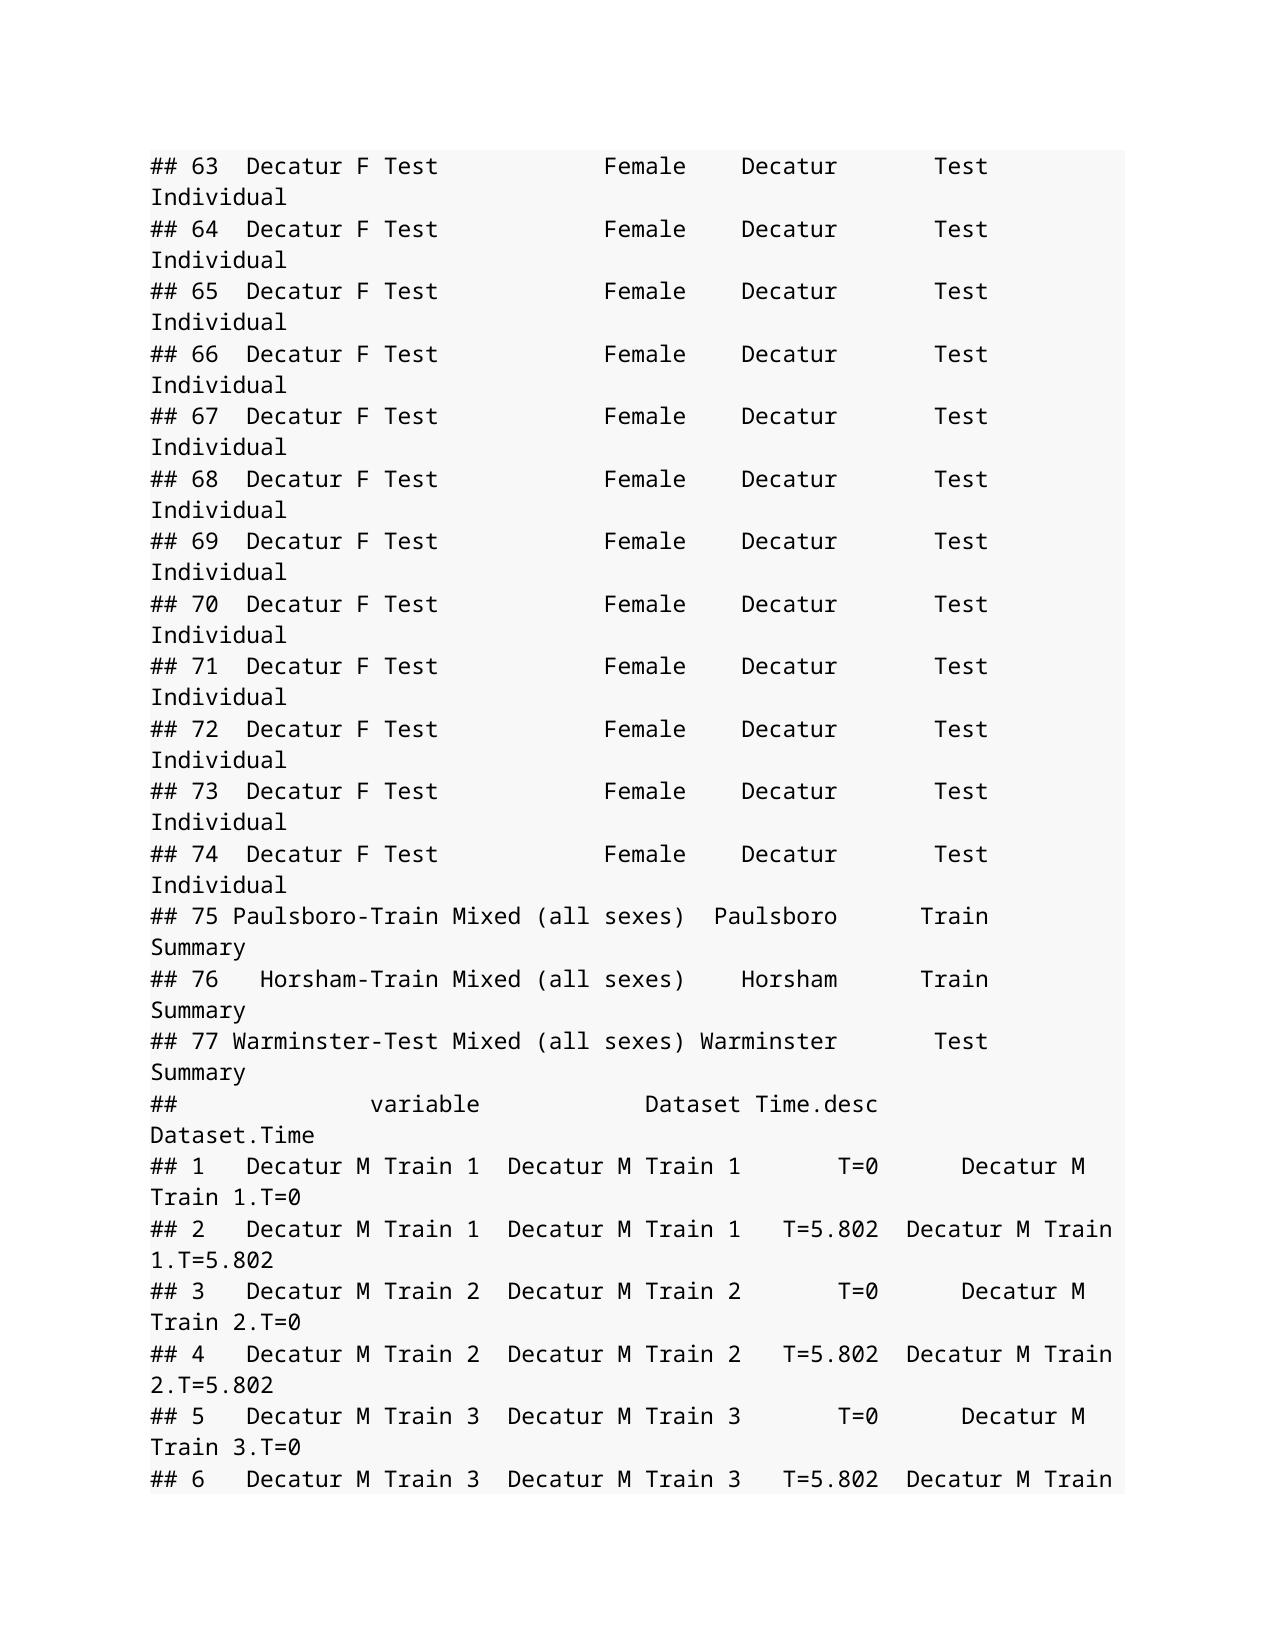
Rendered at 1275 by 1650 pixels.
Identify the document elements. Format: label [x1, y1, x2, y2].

text [150, 150, 1125, 1494]
